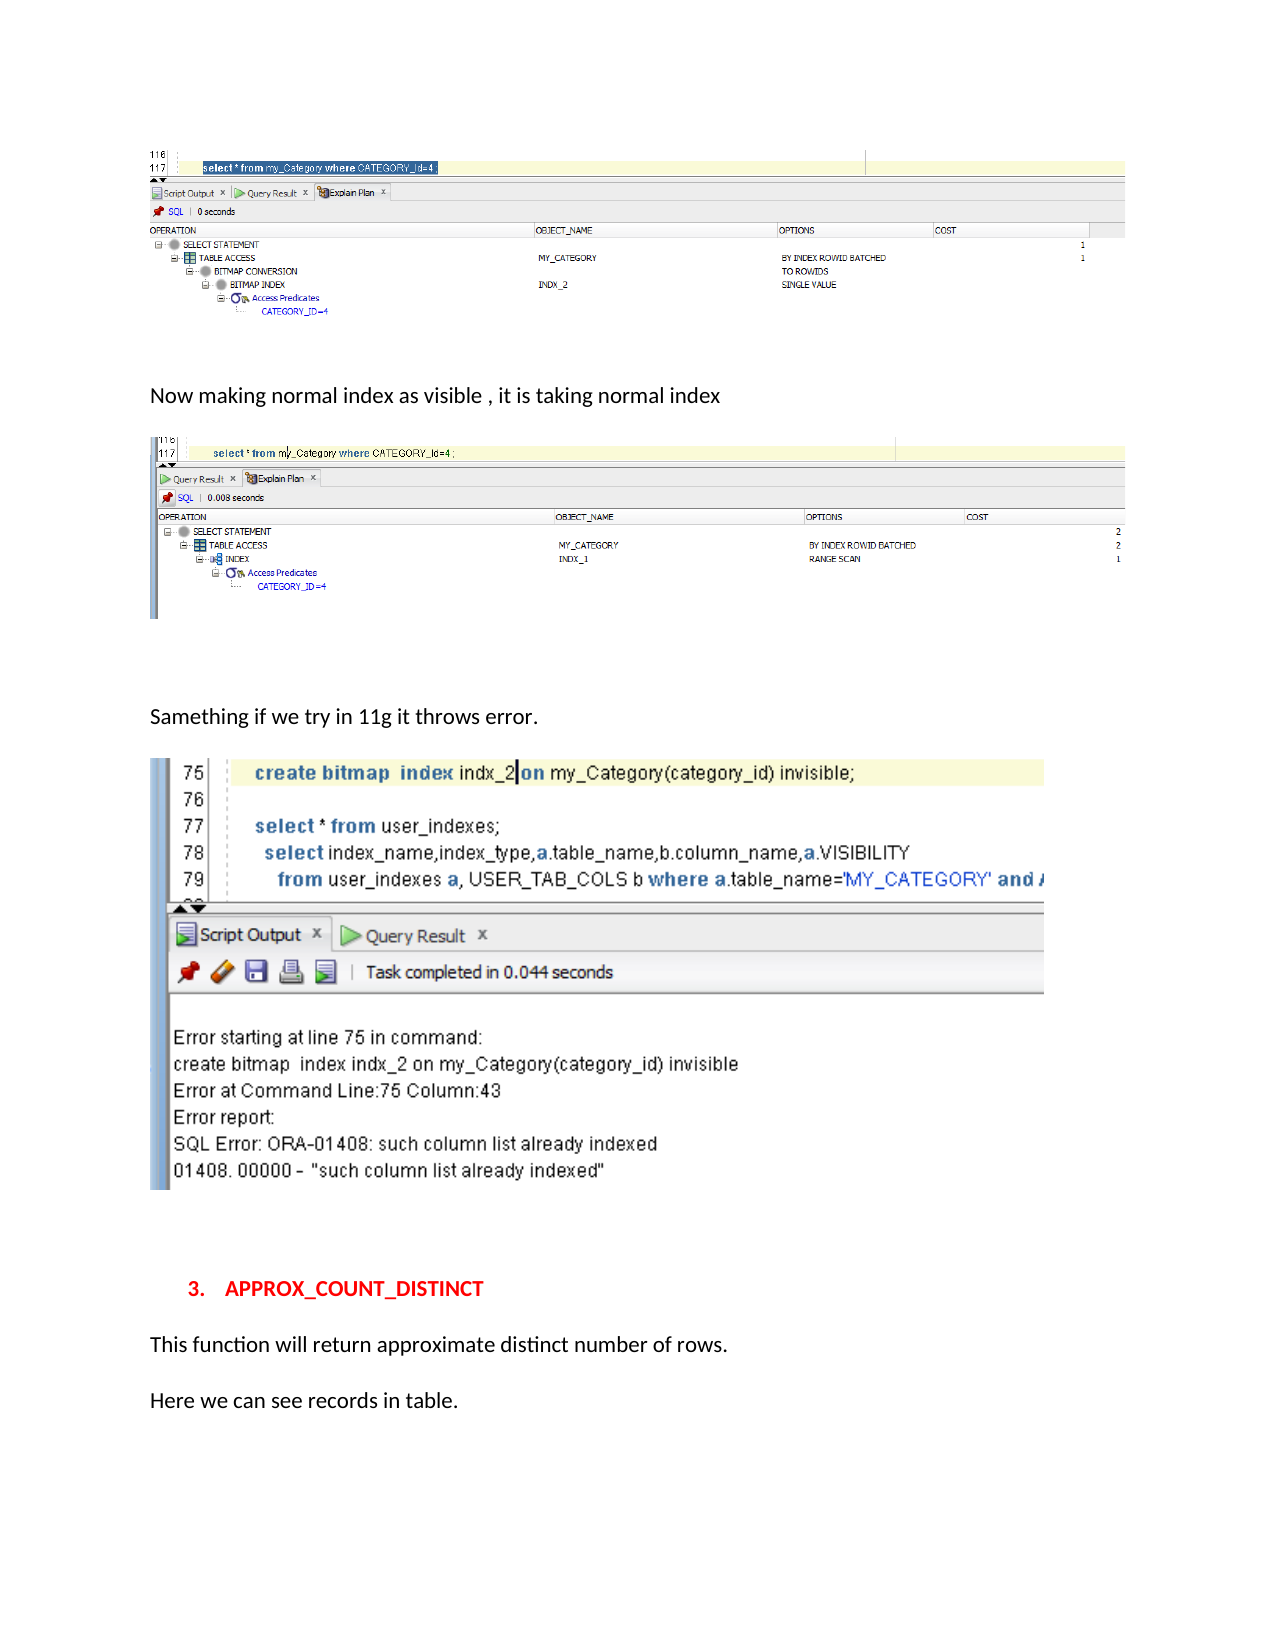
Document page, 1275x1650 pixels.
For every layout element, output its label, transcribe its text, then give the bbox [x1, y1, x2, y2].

picture [150, 758, 1044, 1190]
picture [150, 150, 1125, 326]
text Samething if we try in 11g it throws error. [150, 702, 1125, 730]
text Here we can see records in table. [150, 1386, 1125, 1414]
text This function will return approximate distinct number of rows. [150, 1330, 1125, 1358]
picture [150, 437, 1125, 619]
text Now making normal index as visible , it is taking normal index [150, 381, 1125, 409]
list APPROX_COUNT_DISTINCT [187, 1274, 1125, 1302]
